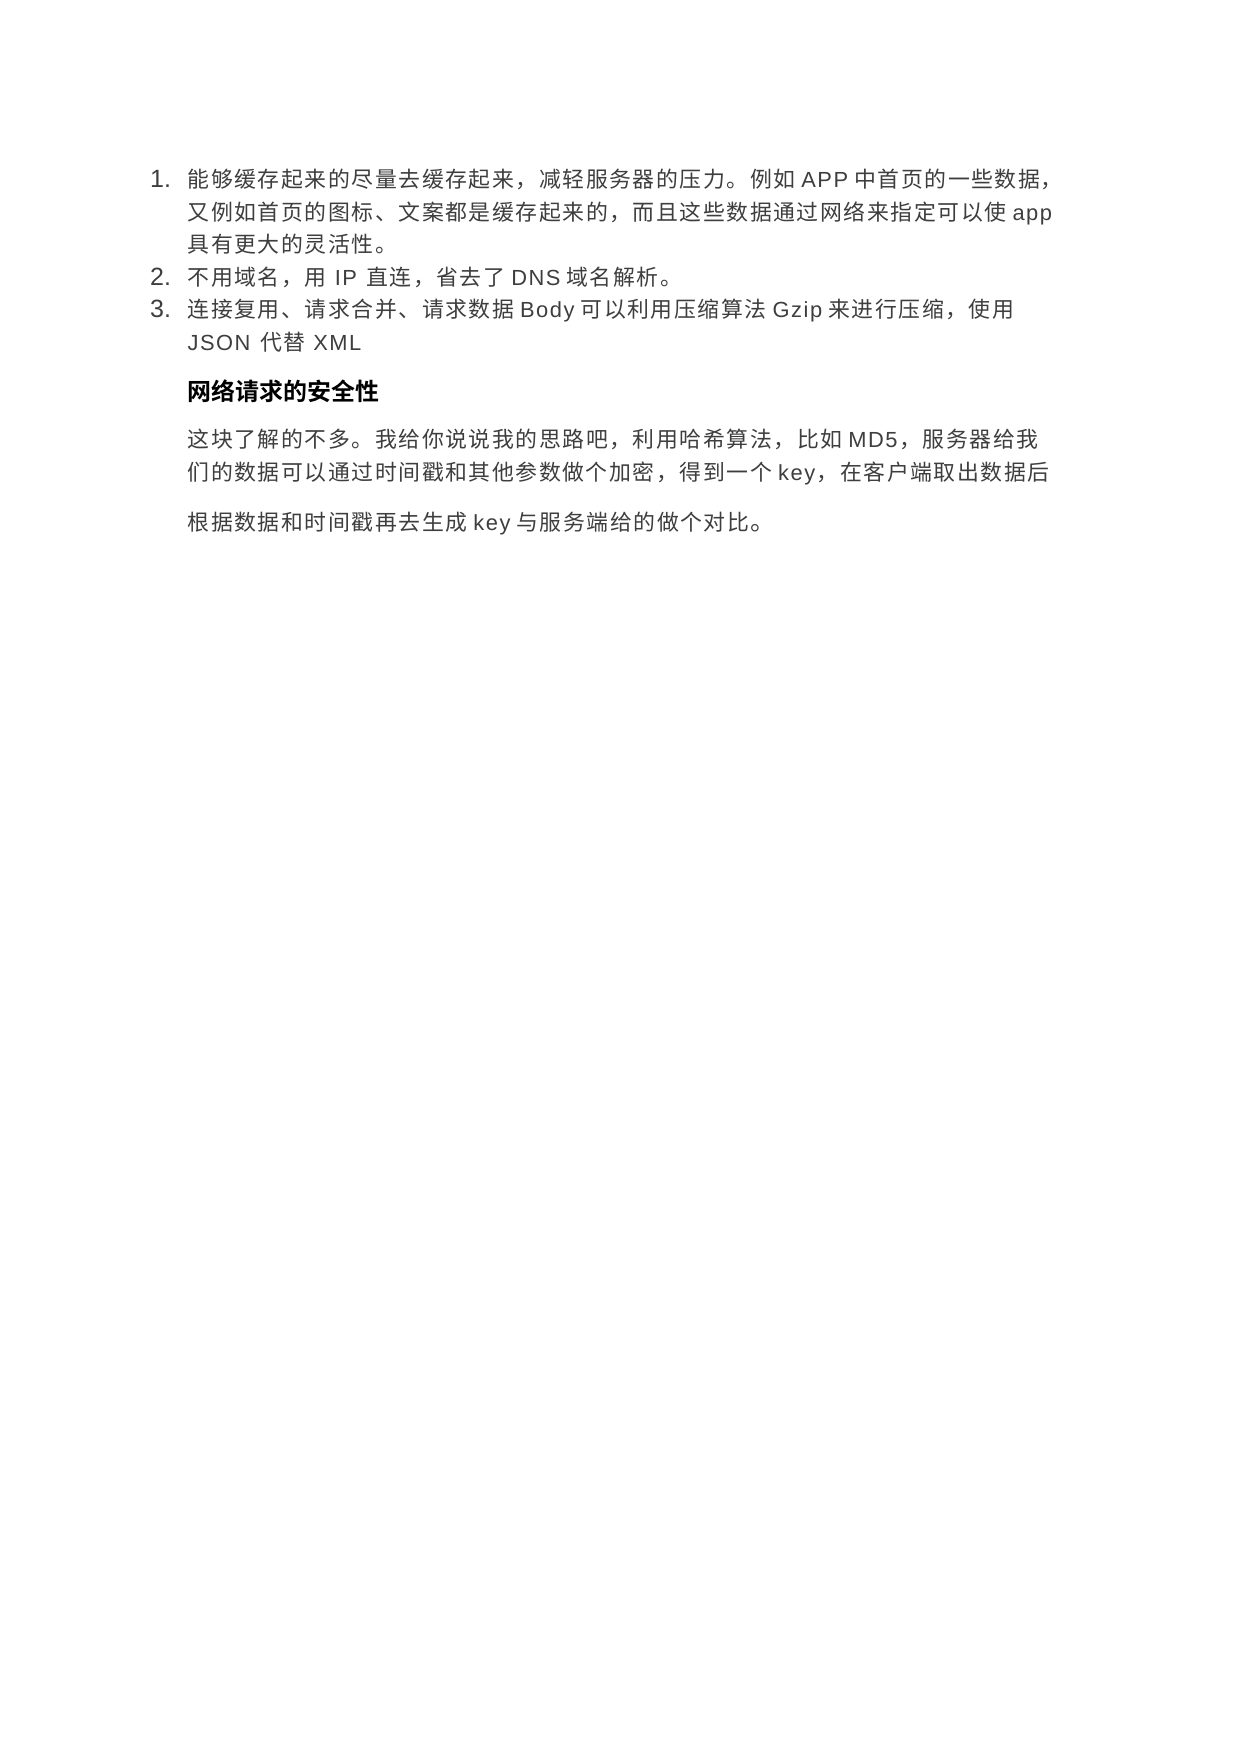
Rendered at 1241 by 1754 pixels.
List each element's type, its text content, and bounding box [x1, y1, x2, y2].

list 能够缓存起来的尽量去缓存起来，减轻服务器的压力。例如APP中首页的一些数据，又例如首页的图标、文案都是缓存起来的，而且这些数据通过网络来指定可以使app具有更大的灵活性。 [150, 162, 1053, 259]
text 这块了解的不多。我给你说说我的思路吧，利用哈希算法，比如MD5，服务器给我们的数据可以通过时间戳和其他参数做个加密，得到一个key，在客户端取出数据后根据数据和时间戳再去生成key与服务端给的做个对比。 [187, 422, 1053, 552]
list 连接复用、请求合并、请求数据Body可以利用压缩算法Gzip来进行压缩，使用JSON 代替 XML [150, 292, 1053, 357]
list 不用域名，用 IP 直连，省去了DNS域名解析。 [150, 259, 1053, 292]
text 网络请求的安全性 [187, 357, 1053, 422]
